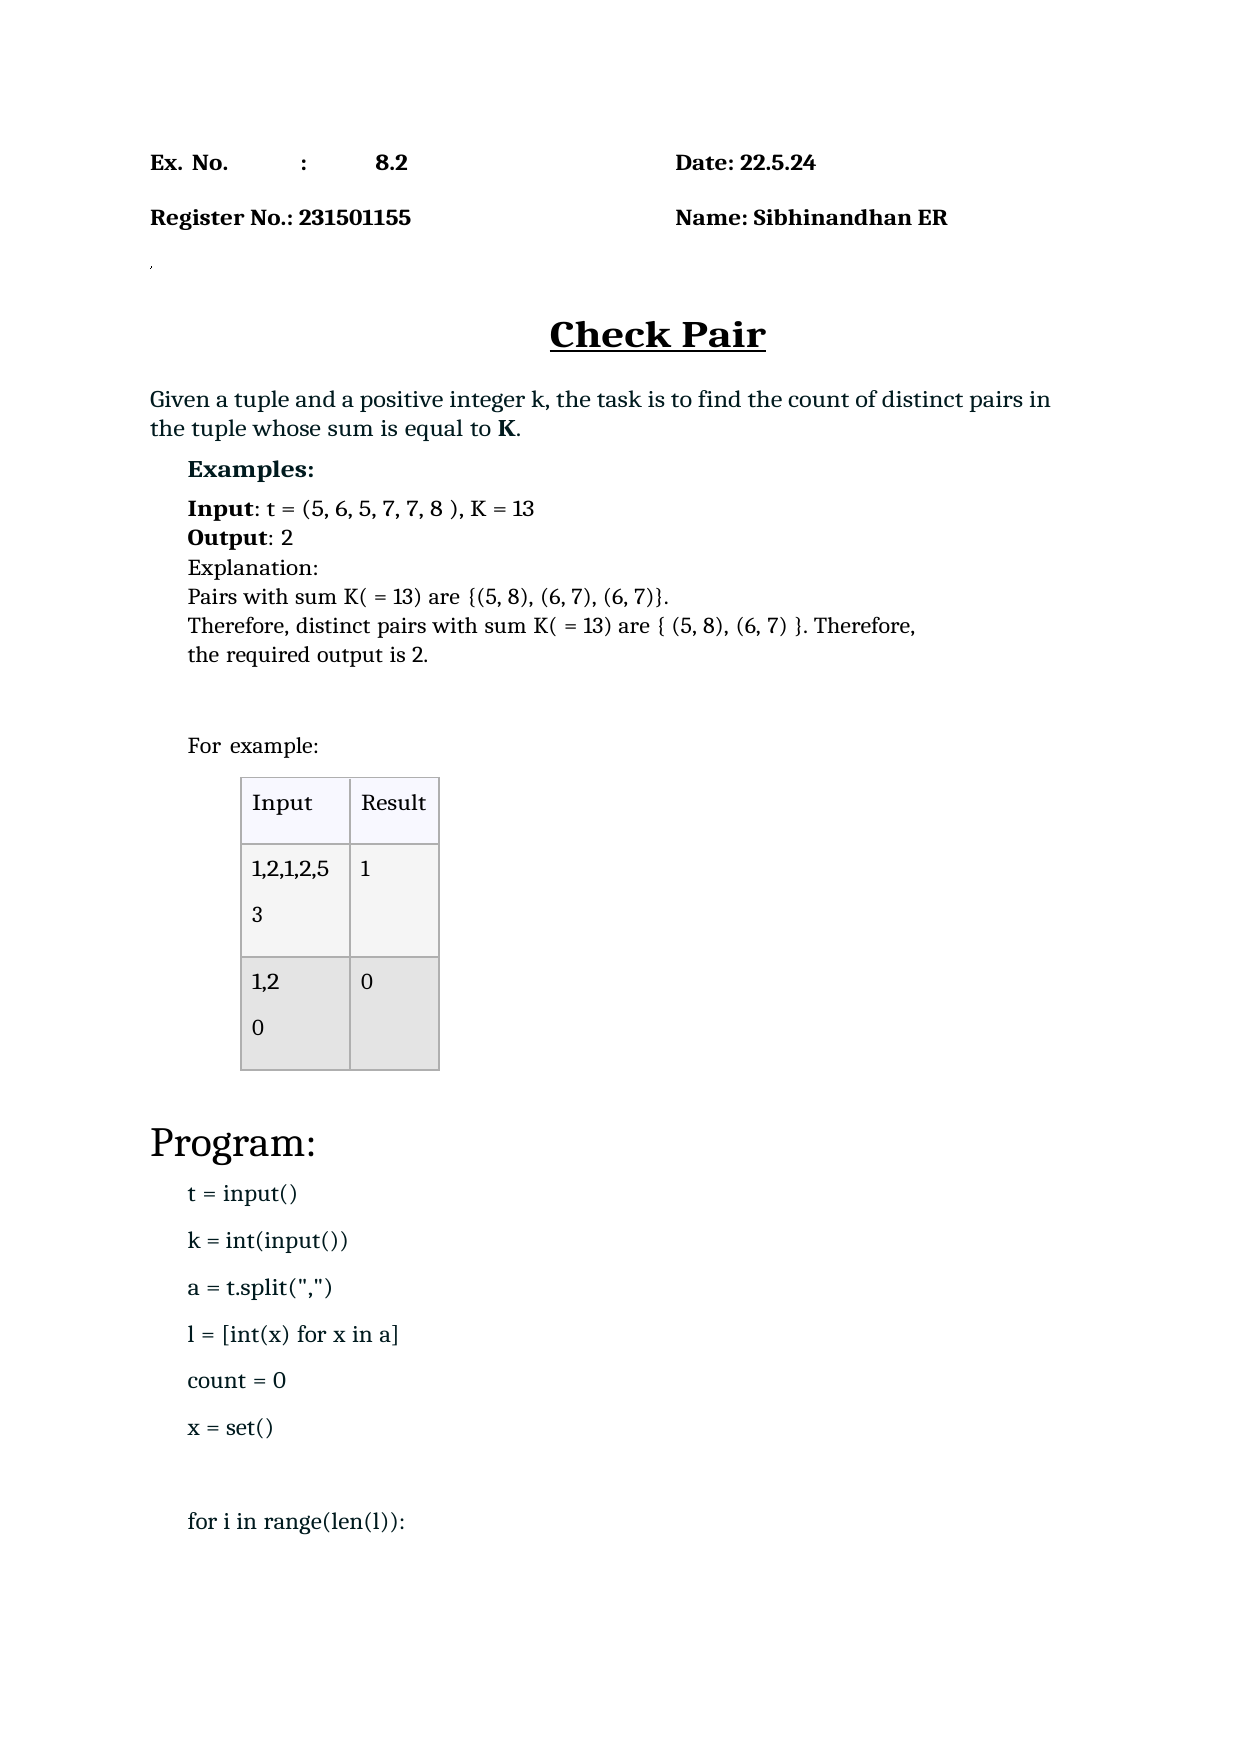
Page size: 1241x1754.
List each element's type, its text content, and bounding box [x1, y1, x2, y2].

table_cell 0 [351, 958, 438, 1069]
text t = input() [187, 1180, 1173, 1207]
text k = int(input()) a = t.split(",") [187, 1227, 357, 1301]
text Output: 2 Explanation: [187, 525, 325, 581]
subtitle Program: [150, 1119, 1173, 1167]
subtitle Check Pair [450, 313, 865, 357]
table_cell 1 [351, 845, 438, 956]
text for i in range(len(l)): [187, 1508, 1173, 1535]
text Given a tuple and a positive integer k, the task is to find the count of distinct pairs in the tuple whose sum is equal to K. [150, 386, 1091, 442]
table_cell 1,2 0 [242, 958, 349, 1069]
text Therefore, distinct pairs with sum K( = 13) are { (5, 8), (6, 7) }. Therefore, the required output is 2. [187, 613, 944, 668]
text x = set() [187, 1414, 1173, 1442]
subtitle Examples: [187, 456, 1173, 483]
table_header Input [242, 778, 350, 843]
text Pairs with sum K( = 13) are {(5, 8), (6, 7), (6, 7)}. [187, 583, 1173, 610]
text l = [int(x) for x in a] count = 0 [187, 1321, 411, 1395]
text For example: [187, 733, 1173, 759]
text Ex. No. : 8.2 Date: 22.5.24 [150, 149, 1173, 176]
text Register No.: 231501155 Name: Sibhinandhan ER [150, 204, 1173, 231]
table_header Result [351, 778, 438, 843]
text Input: t = (5, 6, 5, 7, 7, 8 ), K = 13 [187, 496, 1173, 522]
table_cell 1,2,1,2,5 3 [242, 845, 349, 956]
